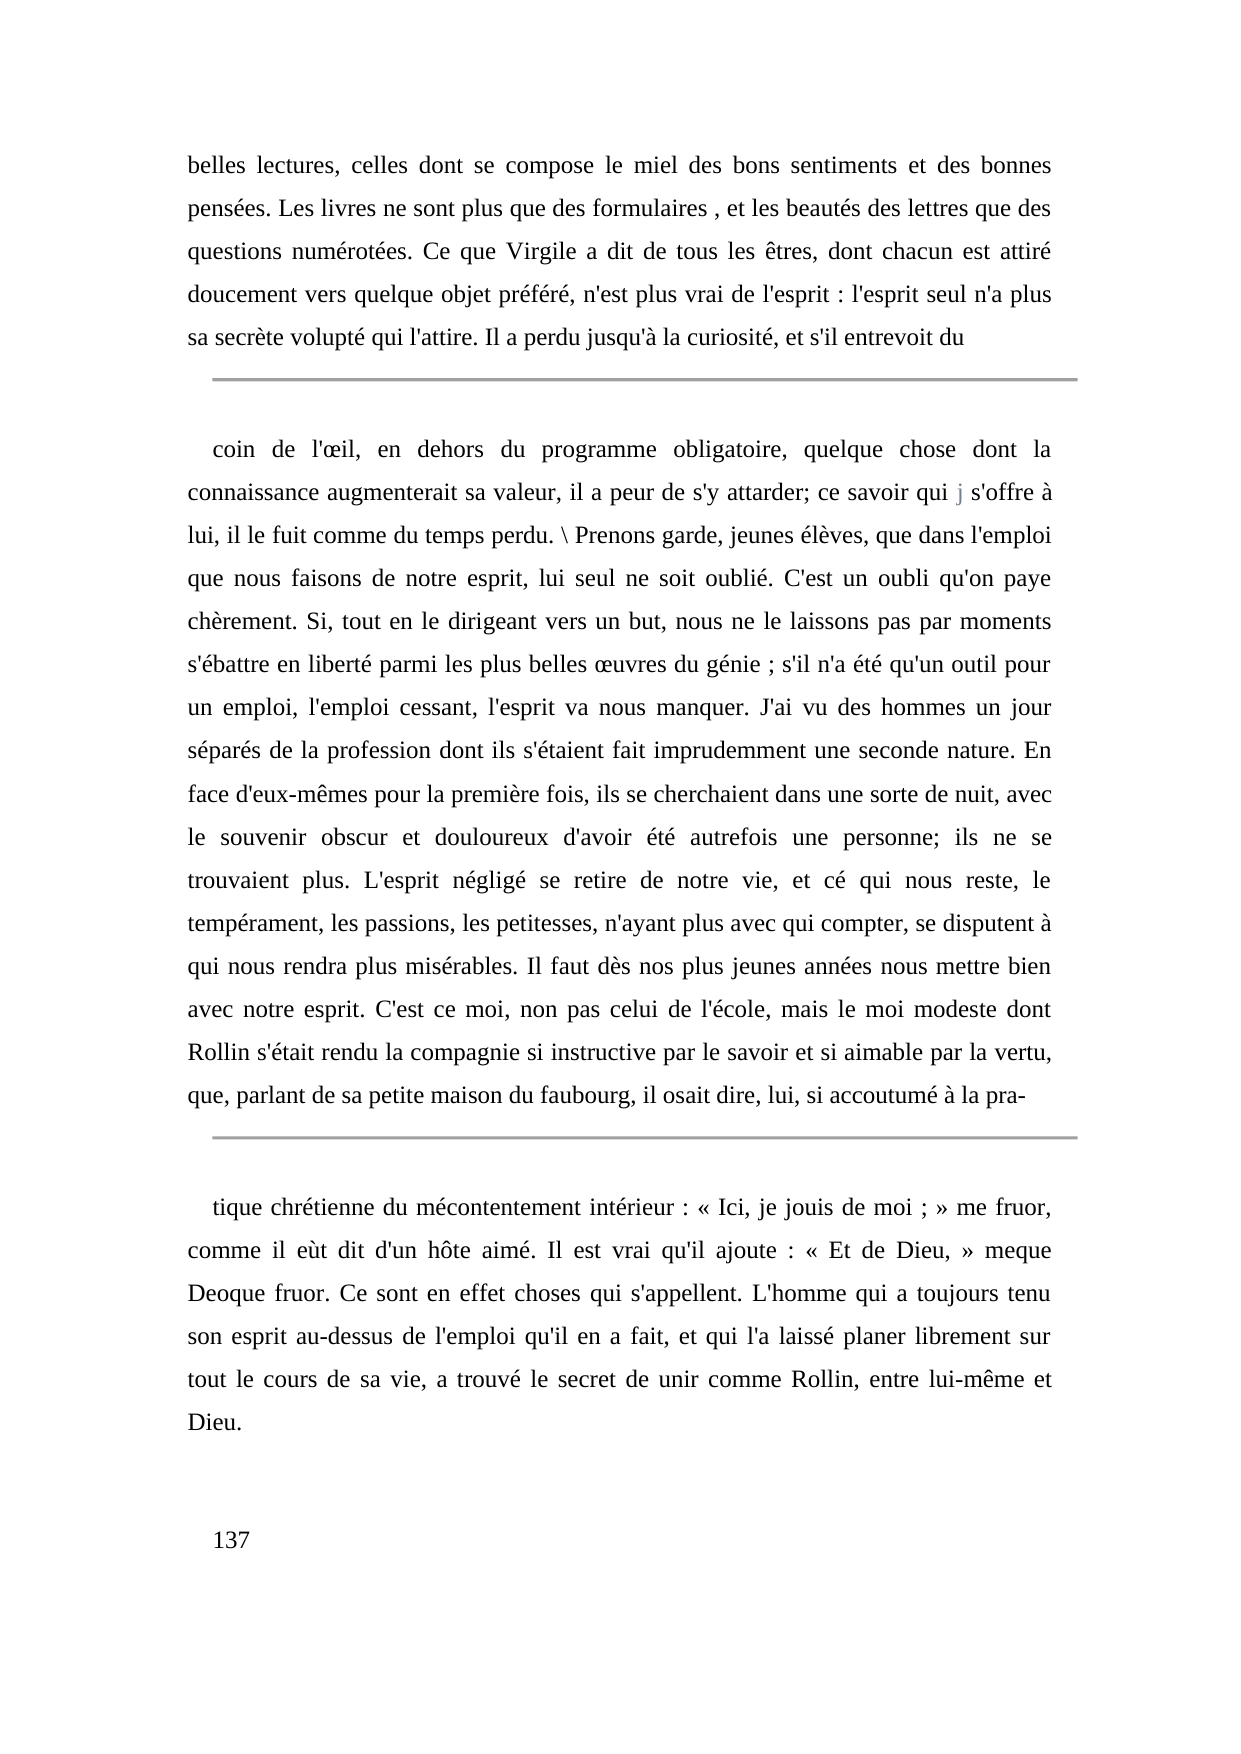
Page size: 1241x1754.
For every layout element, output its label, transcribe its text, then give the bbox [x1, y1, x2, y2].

text coin de l'œil, en dehors du programme obligatoire, quelque chose dont la connaissance augmenterait sa valeur, il a peur de s'y attarder; ce savoir qui j s'offre à lui, il le fuit comme du temps perdu. \ Prenons garde, jeunes élèves, que dans l'emploi que nous faisons de notre esprit, lui seul ne soit oublié. C'est un oubli qu'on paye chèrement. Si, tout en le dirigeant vers un but, nous ne le laissons pas par moments s'ébattre en liberté parmi les plus belles œuvres du génie ; s'il n'a été qu'un outil pour un emploi, l'emploi cessant, l'esprit va nous manquer. J'ai vu des hommes un jour séparés de la profession dont ils s'étaient fait imprudemment une seconde nature. En face d'eux-mêmes pour la première fois, ils se cherchaient dans une sorte de nuit, avec le souvenir obscur et douloureux d'avoir été autrefois une personne; ils ne se trouvaient plus. L'esprit négligé se retire de notre vie, et cé qui nous reste, le tempérament, les passions, les petitesses, n'ayant plus avec qui compter, se disputent à qui nous rendra plus misérables. Il faut dès nos plus jeunes années nous mettre bien avec notre esprit. C'est ce moi, non pas celui de l'école, mais le moi modeste dont Rollin s'était rendu la compagnie si instructive par le savoir et si aimable par la vertu, que, parlant de sa petite maison du faubourg, il osait dire, lui, si accoutumé à la pra- [187, 434, 1053, 1109]
text tique chrétienne du mécontentement intérieur : « Ici, je jouis de moi ; » me fruor, comme il eùt dit d'un hôte aimé. Il est vrai qu'il ajoute : « Et de Dieu, » meque Deoque fruor. Ce sont en effet choses qui s'appellent. L'homme qui a toujours tenu son esprit au-dessus de l'emploi qu'il en a fait, et qui l'a laissé planer librement sur tout le cours de sa vie, a trouvé le secret de unir comme Rollin, entre lui-même et Dieu. [187, 1192, 1053, 1436]
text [187, 150, 1053, 351]
